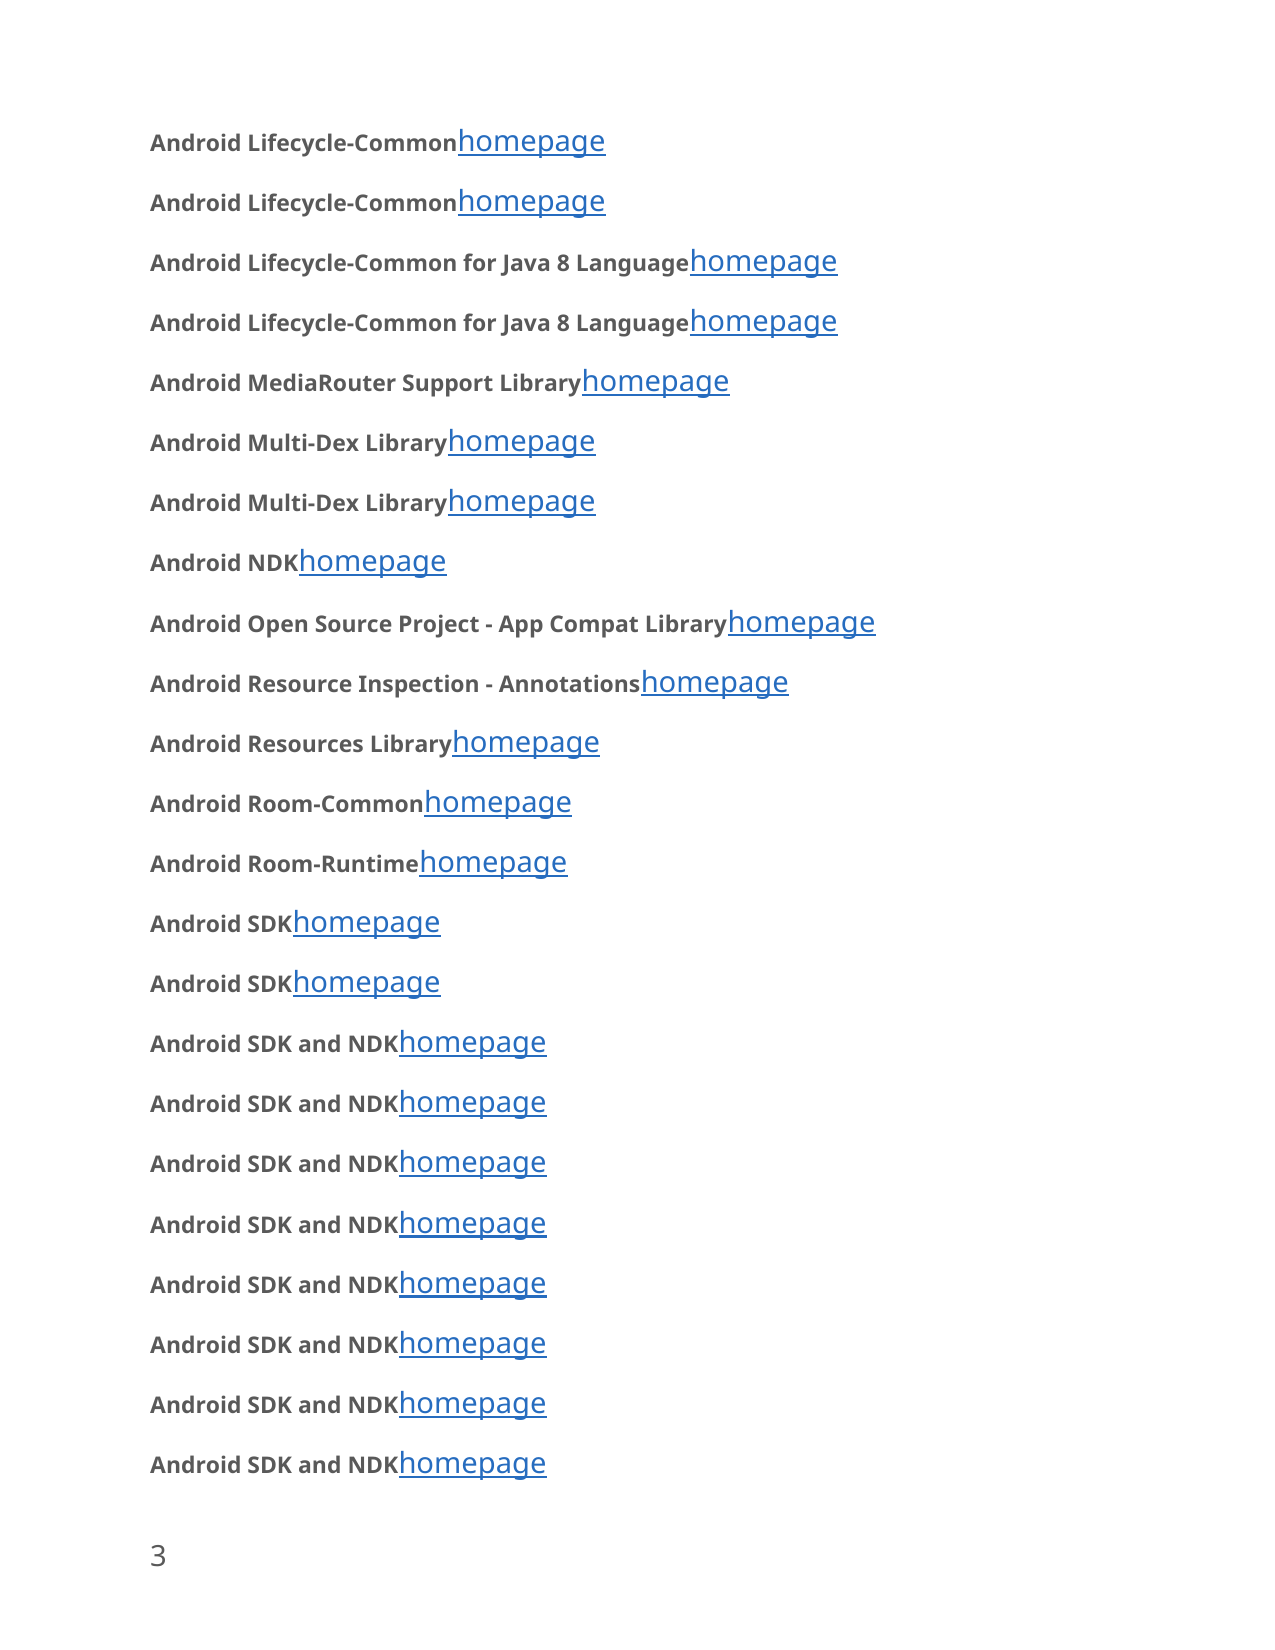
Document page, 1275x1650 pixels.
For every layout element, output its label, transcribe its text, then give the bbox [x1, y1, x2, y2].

text Android NDKhomepage [150, 541, 1125, 580]
text Android Multi-Dex Libraryhomepage [150, 421, 1125, 460]
text Android Open Source Project - App Compat Libraryhomepage [150, 601, 1125, 641]
text Android MediaRouter Support Libraryhomepage [150, 360, 1125, 400]
text Android Resources Libraryhomepage [150, 721, 1125, 761]
text Android Resource Inspection - Annotationshomepage [150, 661, 1125, 701]
text Android Lifecycle-Commonhomepage [150, 120, 1125, 160]
text Android Lifecycle-Commonhomepage [150, 180, 1125, 220]
text Android SDK and NDKhomepage [150, 1262, 1125, 1302]
text Android Multi-Dex Libraryhomepage [150, 481, 1125, 520]
text Android SDK and NDKhomepage [150, 1142, 1125, 1181]
text Android SDK and NDKhomepage [150, 1202, 1125, 1242]
text Android SDK and NDKhomepage [150, 1322, 1125, 1362]
text Android Lifecycle-Common for Java 8 Languagehomepage [150, 300, 1125, 340]
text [150, 1442, 1125, 1482]
text Android SDK and NDKhomepage [150, 1082, 1125, 1121]
text Android SDK and NDKhomepage [150, 1382, 1125, 1422]
text Android SDK and NDKhomepage [150, 1022, 1125, 1061]
text Android Room-Runtimehomepage [150, 841, 1125, 881]
text Android Lifecycle-Common for Java 8 Languagehomepage [150, 240, 1125, 280]
text Android Room-Commonhomepage [150, 781, 1125, 821]
text Android SDKhomepage [150, 961, 1125, 1001]
text Android SDKhomepage [150, 901, 1125, 941]
